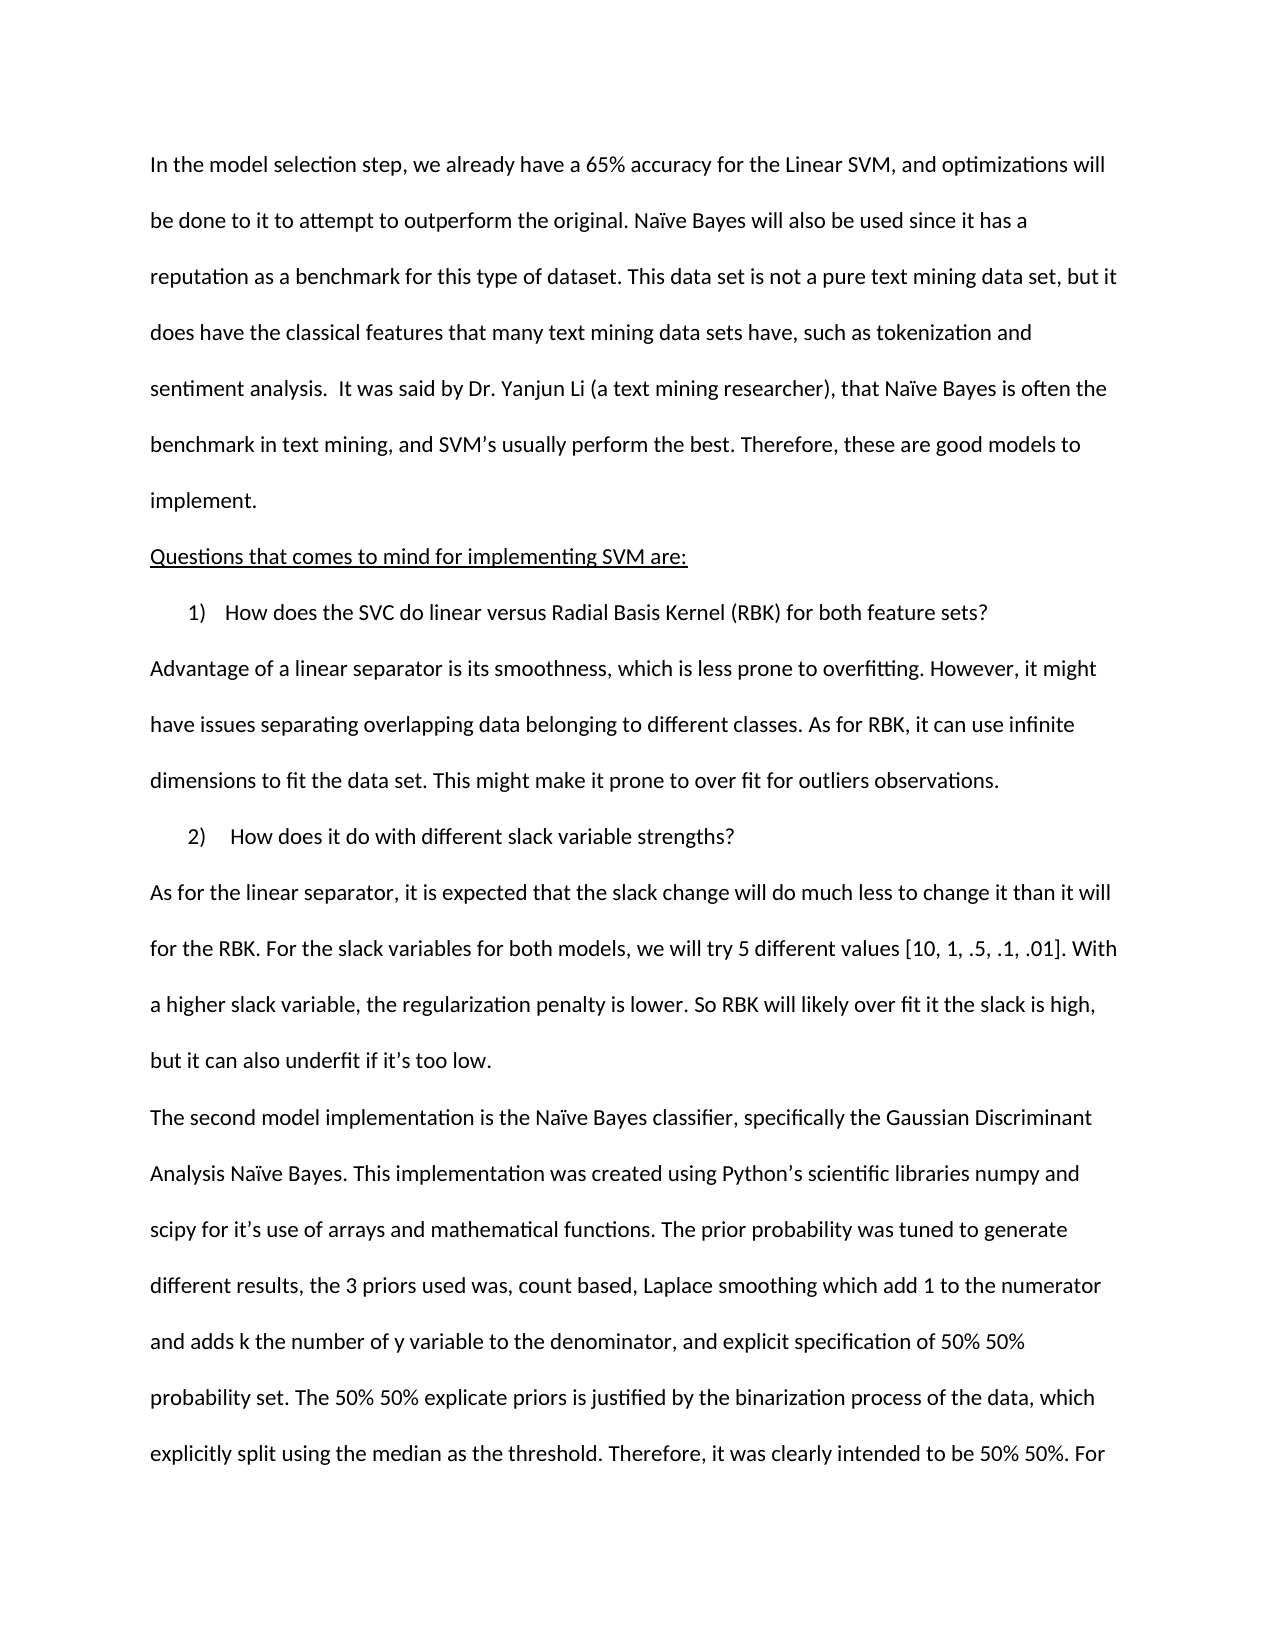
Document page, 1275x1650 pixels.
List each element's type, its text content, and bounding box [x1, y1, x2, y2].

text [150, 1103, 1125, 1467]
text Advantage of a linear separator is its smoothness, which is less prone to overfitting. However, it might have issues separating overlapping data belonging to different classes. As for RBK, it can use infinite dimensions to fit the data set. This might make it prone to over fit for outliers observations. [150, 654, 1125, 794]
list How does the SVC do linear versus Radial Basis Kernel (RBK) for both feature sets? [187, 598, 1125, 626]
text Questions that comes to mind for implementing SVM are: [150, 542, 1125, 570]
text As for the linear separator, it is expected that the slack change will do much less to change it than it will for the RBK. For the slack variables for both models, we will try 5 different values [10, 1, .5, .1, .01]. With a higher slack variable, the regularization penalty is lower. So RBK will likely over fit it the slack is high, but it can also underfit if it’s too low. [150, 878, 1125, 1075]
text In the model selection step, we already have a 65% accuracy for the Linear SVM, and optimizations will be done to it to attempt to outperform the original. Naïve Bayes will also be used since it has a reputation as a benchmark for this type of dataset. This data set is not a pure text mining data set, but it does have the classical features that many text mining data sets have, such as tokenization and sentiment analysis. It was said by Dr. Yanjun Li (a text mining researcher), that Naïve Bayes is often the benchmark in text mining, and SVM’s usually perform the best. Therefore, these are good models to implement. [150, 150, 1125, 514]
list How does it do with different slack variable strengths? [187, 822, 1125, 851]
